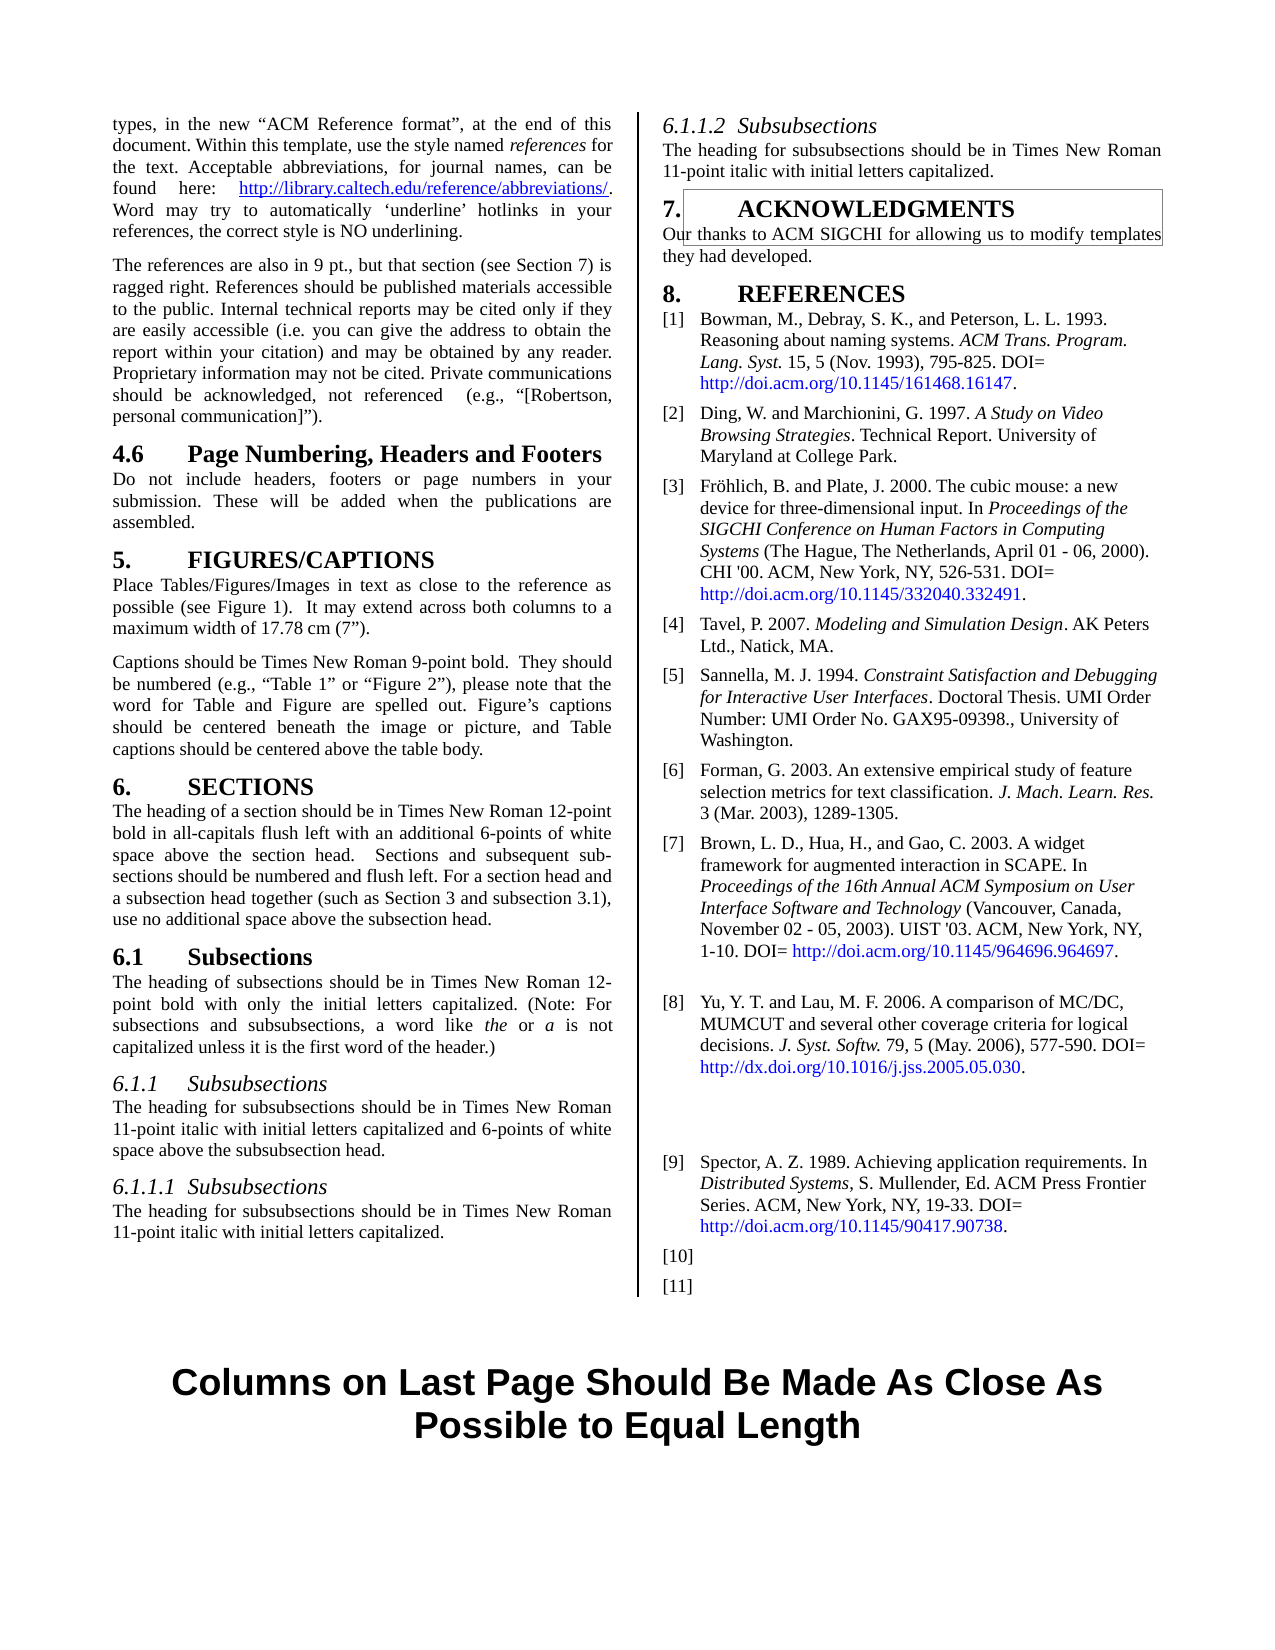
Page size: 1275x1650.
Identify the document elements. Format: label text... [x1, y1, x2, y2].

text The heading for subsubsections should be in Times New Roman 11-point italic with initial letters capitalized. [662, 139, 1162, 182]
text The heading for subsubsections should be in Times New Roman 11-point italic with initial letters capitalized and 6-points of white space above the subsubsection head. [112, 1096, 613, 1161]
list Subsubsections [112, 1070, 613, 1096]
list ACKNOWLEDGMENTS [662, 194, 1162, 223]
list Subsubsections [112, 1173, 613, 1199]
list Fröhlich, B. and Plate, J. 2000. The cubic mouse: a new device for three-dimensional input. In Proceedings of the SIGCHI Conference on Human Factors in Computing Systems (The Hague, The Netherlands, April 01 - 06, 2000). CHI '00. ACM, New York, NY, 526-531. DOI= http://doi.acm.org/10.1145/332040.332491. [662, 475, 1162, 604]
list Page Numbering, Headers and Footers [112, 439, 613, 468]
list SECTIONS [112, 772, 613, 800]
list Tavel, P. 2007. Modeling and Simulation Design. AK Peters Ltd., Natick, MA. [662, 613, 1162, 656]
text The heading of subsections should be in Times New Roman 12-point bold with only the initial letters capitalized. (Note: For subsections and subsubsections, a word like the or a is not capitalized unless it is the first word of the header.) [112, 971, 613, 1057]
list Subsections [112, 942, 613, 971]
list Forman, G. 2003. An extensive empirical study of feature selection metrics for text classification. J. Mach. Learn. Res. 3 (Mar. 2003), 1289-1305. [662, 759, 1162, 824]
list Brown, L. D., Hua, H., and Gao, C. 2003. A widget framework for augmented interaction in SCAPE. In Proceedings of the 16th Annual ACM Symposium on User Interface Software and Technology (Vancouver, Canada, November 02 - 05, 2003). UIST '03. ACM, New York, NY, 1-10. DOI= http://doi.acm.org/10.1145/964696.964697. [662, 832, 1162, 983]
list Spector, A. Z. 1989. Achieving application requirements. In Distributed Systems, S. Mullender, Ed. ACM Press Frontier Series. ACM, New York, NY, 19-33. DOI= http://doi.acm.org/10.1145/90417.90738. [662, 1151, 1162, 1237]
text Captions should be Times New Roman 9-point bold. They should be numbered (e.g., “Table 1” or “Figure 2”), please note that the word for Table and Figure are spelled out. Figure’s captions should be centered beneath the image or picture, and Table captions should be centered above the table body. [112, 651, 613, 759]
list Sannella, M. J. 1994. Constraint Satisfaction and Debugging for Interactive User Interfaces. Doctoral Thesis. UMI Order Number: UMI Order No. GAX95-09398., University of Washington. [662, 664, 1162, 751]
list Bowman, M., Debray, S. K., and Peterson, L. L. 1993. Reasoning about naming systems. ACM Trans. Program. Lang. Syst. 15, 5 (Nov. 1993), 795-825. DOI= http://doi.acm.org/10.1145/161468.16147. [662, 308, 1162, 394]
text The heading for subsubsections should be in Times New Roman 11-point italic with initial letters capitalized. [112, 1199, 613, 1243]
list REFERENCES [662, 279, 1162, 308]
title Columns on Last Page Should Be Made As Close As Possible to Equal Length [112, 1361, 1162, 1447]
list Subsubsections [662, 112, 1162, 139]
text The heading of a section should be in Times New Roman 12-point bold in all-capitals flush left with an additional 6-points of white space above the section head. Sections and subsequent sub- sections should be numbered and flush left. For a section head and a subsection head together (such as Section 3 and subsection 3.1), use no additional space above the subsection head. [112, 800, 613, 930]
list FIGURES/CAPTIONS [112, 545, 613, 574]
text Our thanks to ACM SIGCHI for allowing us to modify templates they had developed. [662, 223, 1162, 266]
text The references are also in 9 pt., but that section (see Section 7) is ragged right. References should be published materials accessible to the public. Internal technical reports may be cited only if they are easily accessible (i.e. you can give the address to obtain the report within your citation) and may be obtained by any reader. Proprietary information may not be cited. Private communications should be acknowledged, not referenced (e.g., “[Robertson, personal communication]”). [112, 254, 613, 427]
list Ding, W. and Marchionini, G. 1997. A Study on Video Browsing Strategies. Technical Report. University of Maryland at College Park. [662, 402, 1162, 467]
text Do not include headers, footers or page numbers in your submission. These will be added when the publications are assembled. [112, 468, 613, 533]
text Place Tables/Figures/Images in text as close to the reference as possible (see Figure 1). It may extend across both columns to a maximum width of 17.78 cm (7”). [112, 574, 613, 639]
list Yu, Y. T. and Lau, M. F. 2006. A comparison of MC/DC, MUMCUT and several other coverage criteria for logical decisions. J. Syst. Softw. 79, 5 (May. 2006), 577-590. DOI= http://dx.doi.org/10.1016/j.jss.2005.05.030. [662, 991, 1162, 1142]
